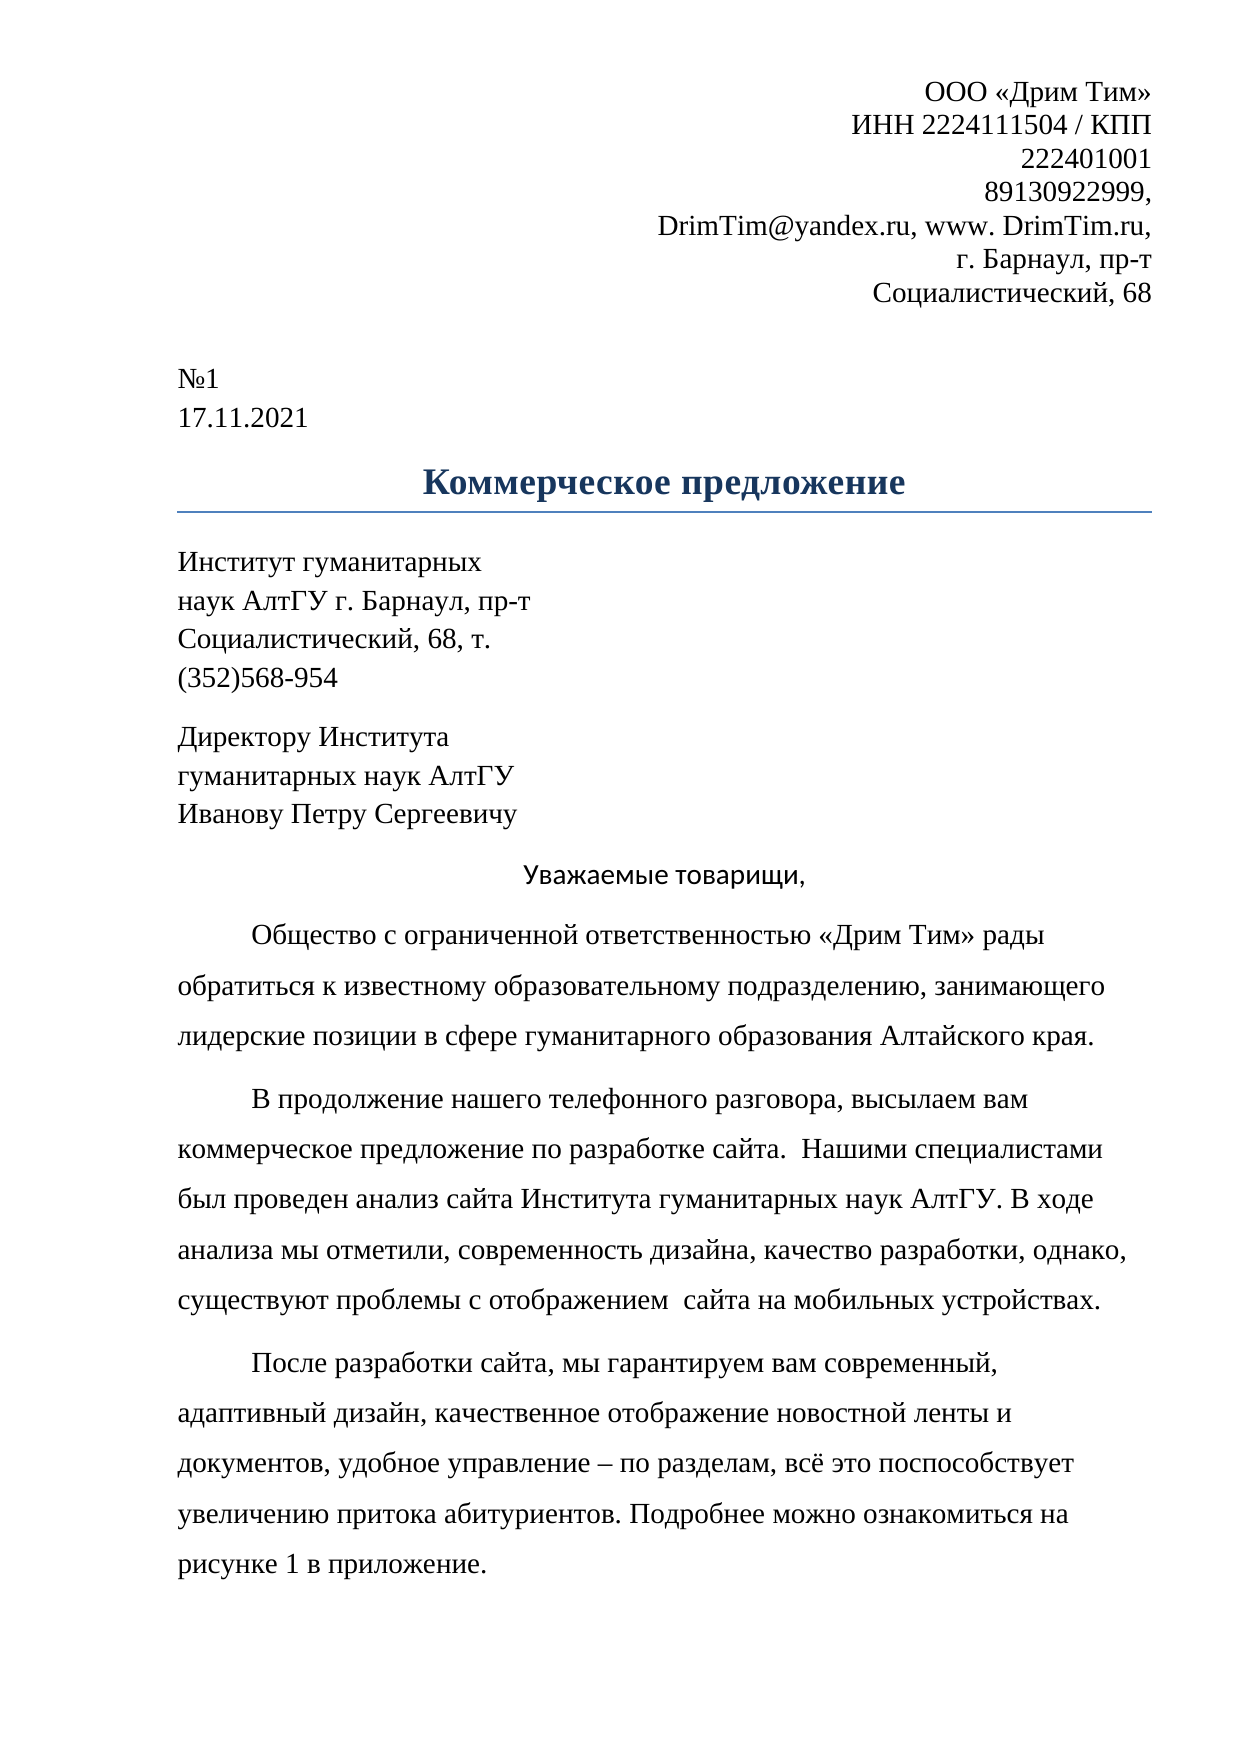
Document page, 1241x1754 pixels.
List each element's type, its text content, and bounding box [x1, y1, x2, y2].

title Коммерческое предложение [177, 459, 1152, 511]
text Институт гуманитарных наук АлтГУ г. Барнаул, пр-т Социалистический, 68, т. (352)568-954 [177, 544, 532, 693]
text В продолжение нашего телефонного разговора, высылаем вам коммерческое предложение по разработке сайта. Нашими специалистами был проведен анализ сайта Института гуманитарных наук АлтГУ. В ходе анализа мы отметили, современность дизайна, качество разработки, однако, существуют проблемы с отображением сайта на мобильных устройствах. [177, 1081, 1152, 1316]
text После разработки сайта, мы гарантируем вам современный, адаптивный дизайн, качественное отображение новостной ленты и документов, удобное управление – по разделам, всё это поспособствует увеличению притока абитуриентов. Подробнее можно ознакомиться на рисунке 1 в приложение. [177, 1345, 1152, 1580]
text Уважаемые товарищи, [177, 856, 1152, 891]
text №1 17.11.2021 [177, 362, 1152, 434]
text Директору Института гуманитарных наук АлтГУ Иванову Петру Сергеевичу [177, 719, 532, 830]
text Общество с ограниченной ответственностью «Дрим Тим» рады обратиться к известному образовательному подразделению, занимающего лидерские позиции в сфере гуманитарного образования Алтайского края. [177, 917, 1152, 1052]
